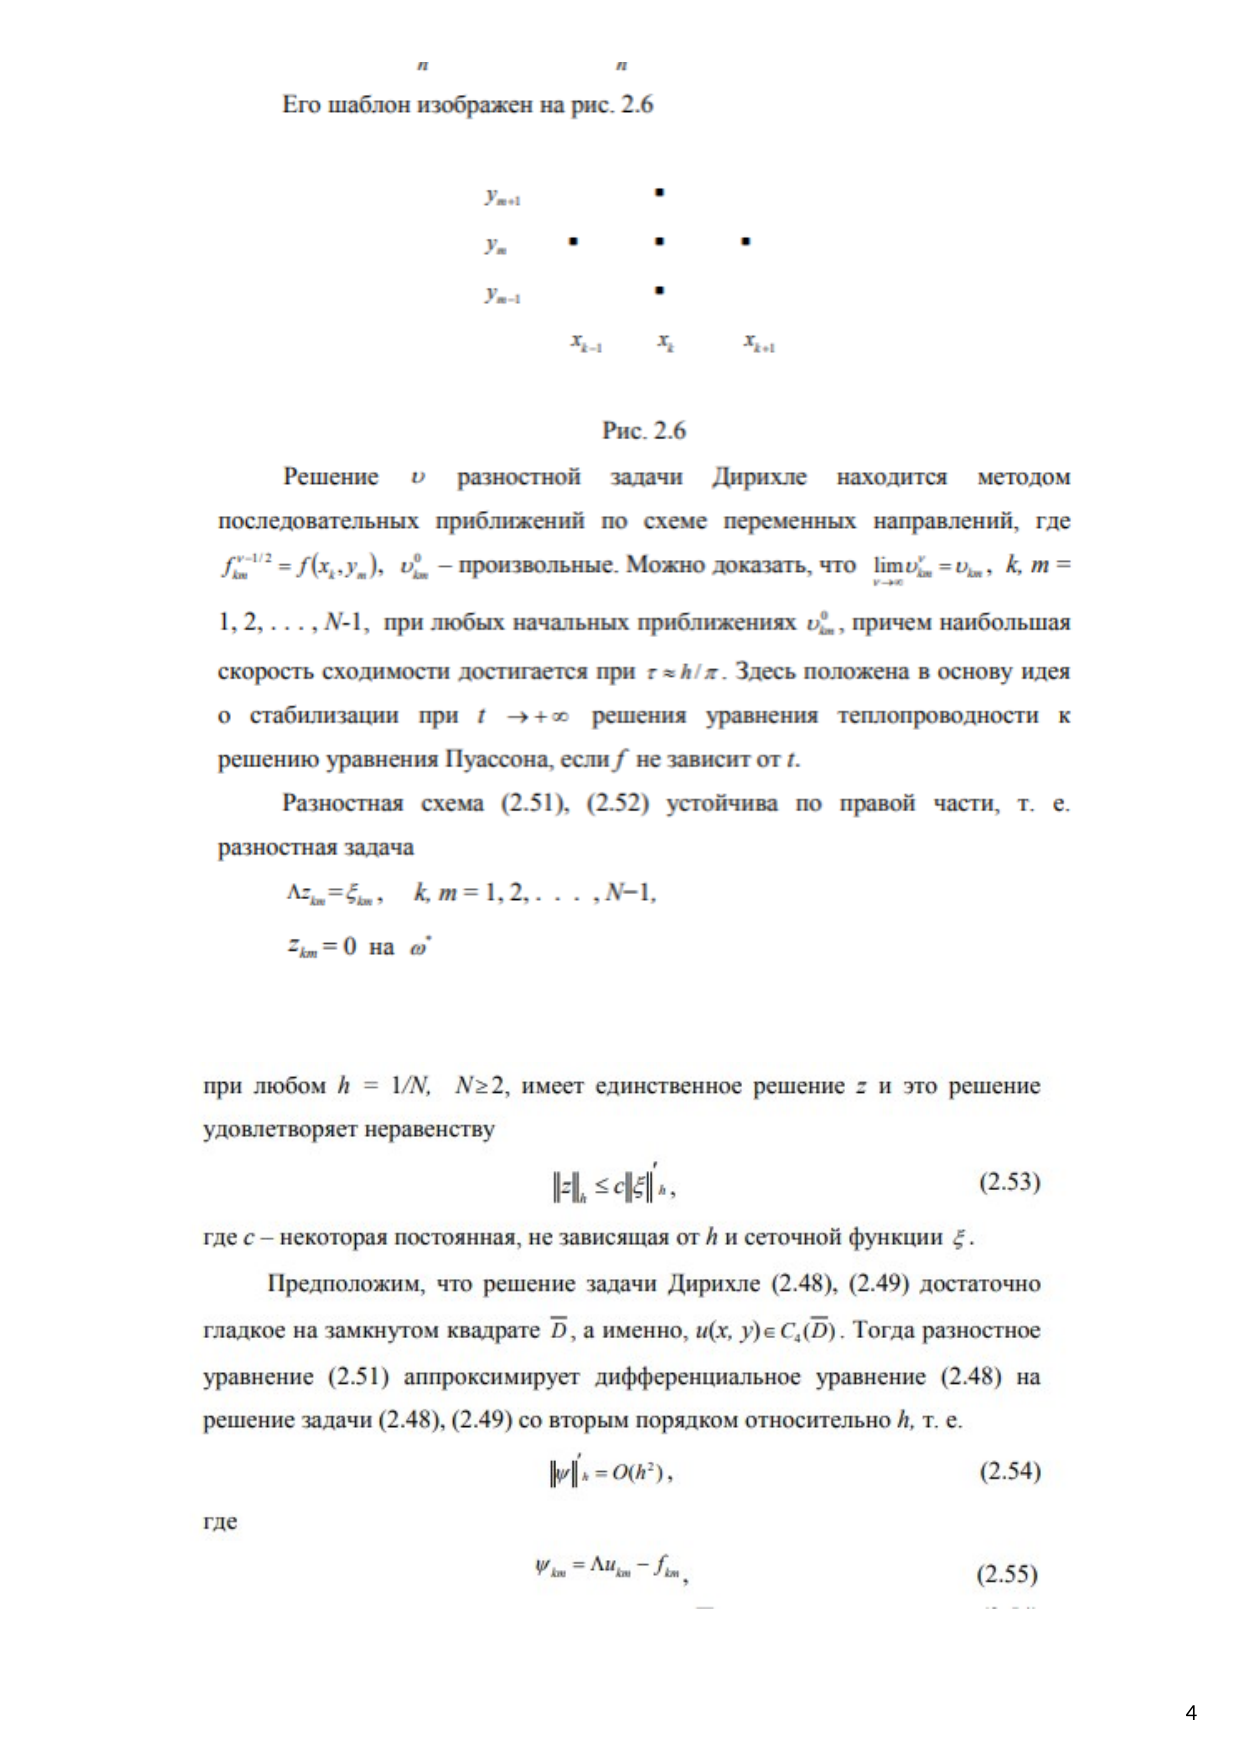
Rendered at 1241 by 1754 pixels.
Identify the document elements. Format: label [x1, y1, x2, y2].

picture [163, 62, 1120, 1036]
picture [189, 1062, 1094, 1609]
